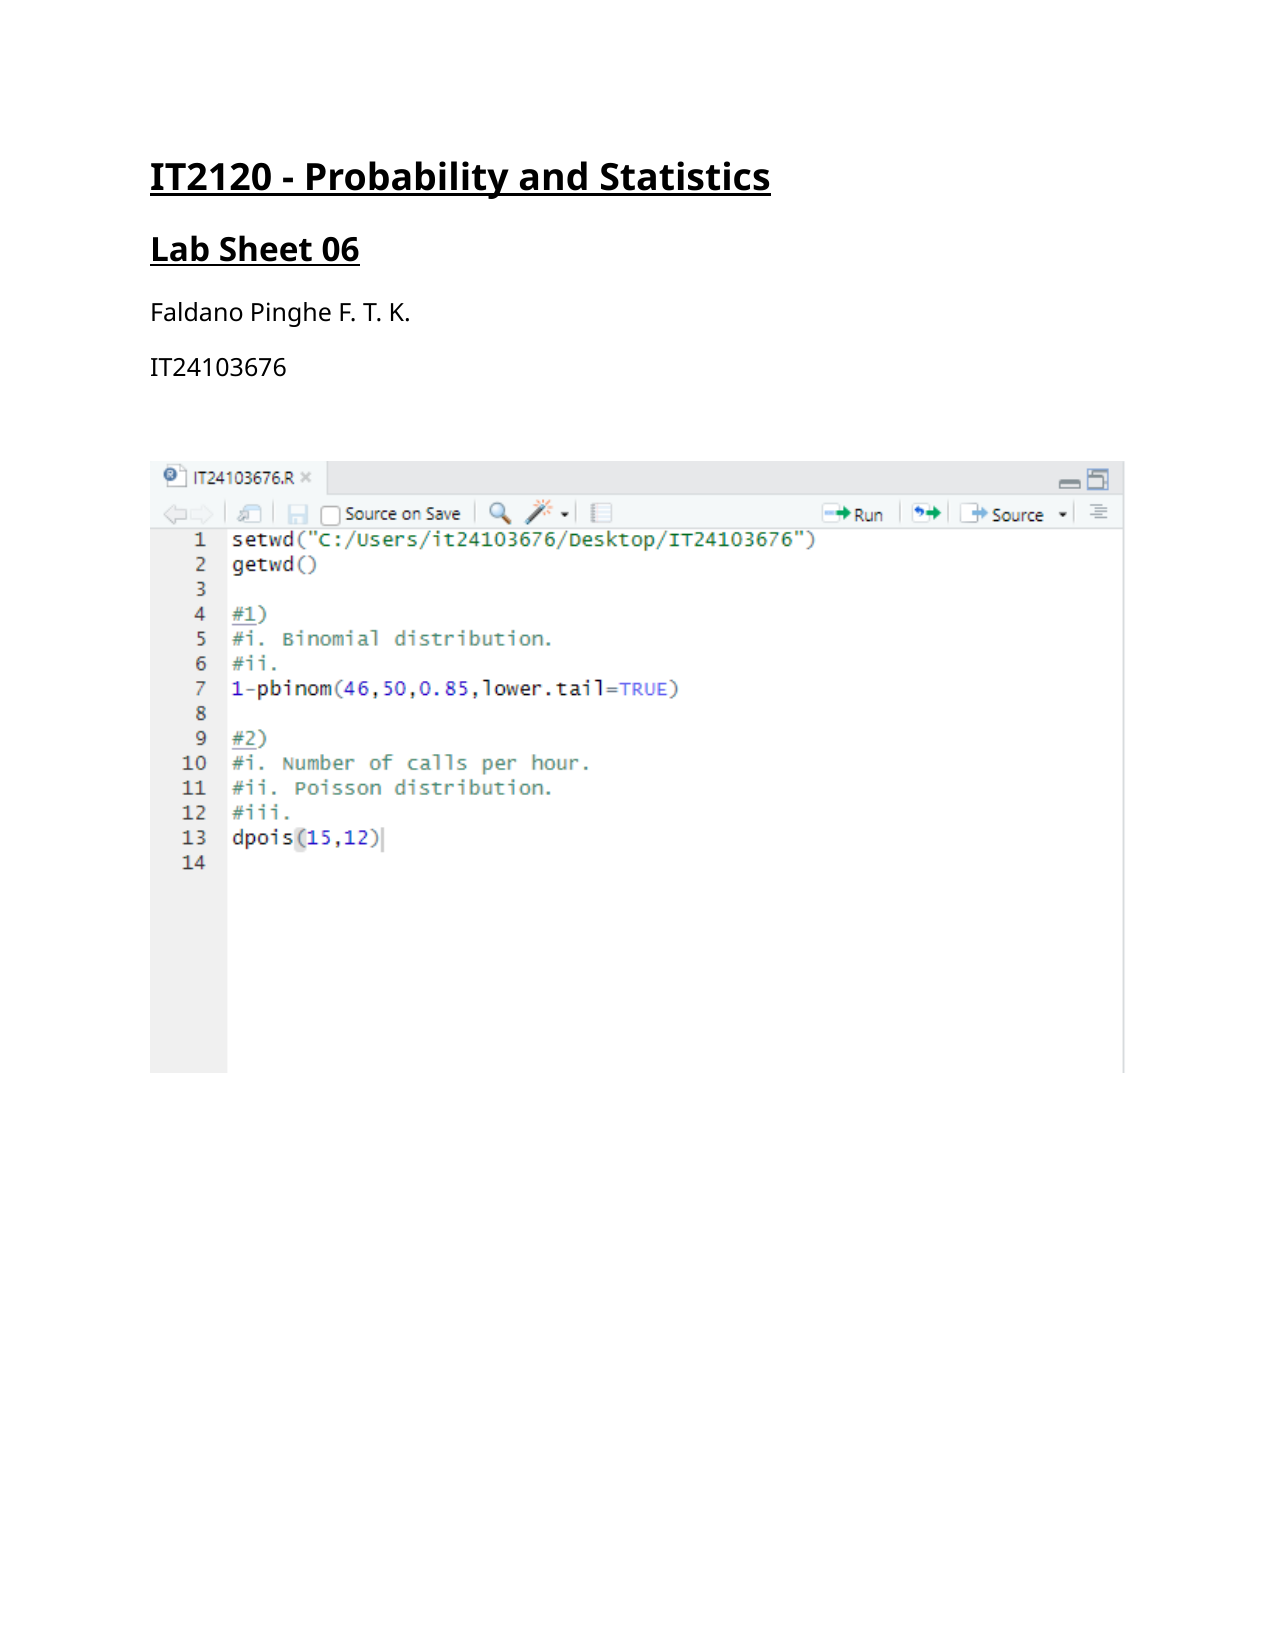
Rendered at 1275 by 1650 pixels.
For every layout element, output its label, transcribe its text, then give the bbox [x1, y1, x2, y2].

text IT24103676 [150, 350, 1125, 384]
text Lab Sheet 06 [150, 225, 1125, 271]
text IT2120 - Probability and Statistics [150, 150, 1125, 201]
text Faldano Pinghe F. T. K. [150, 294, 1125, 328]
picture [150, 461, 1125, 1073]
